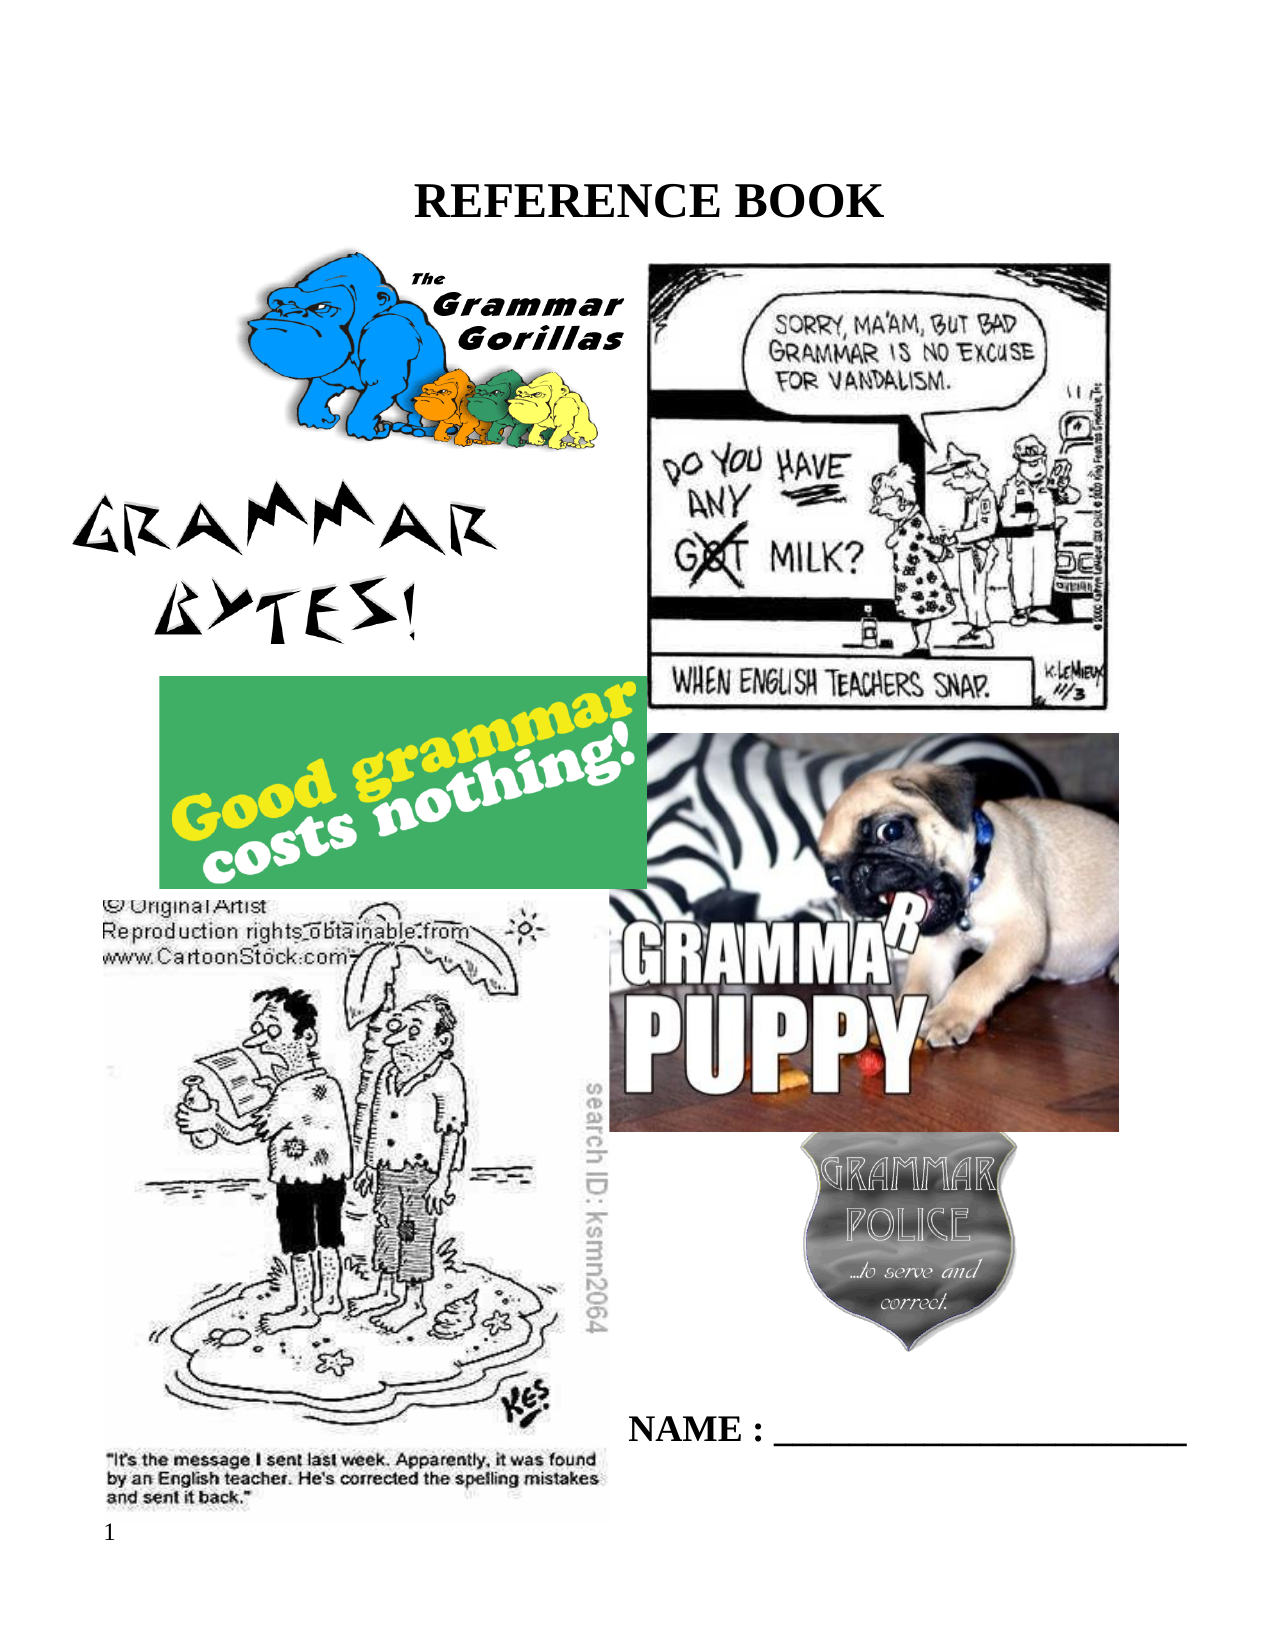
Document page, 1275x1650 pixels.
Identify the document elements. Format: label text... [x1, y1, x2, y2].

text NAME : ______________________ [610, 1407, 1195, 1450]
picture [234, 245, 625, 453]
picture [103, 263, 1119, 1523]
picture [65, 470, 508, 655]
text REFERENCE BOOK [103, 171, 1195, 228]
